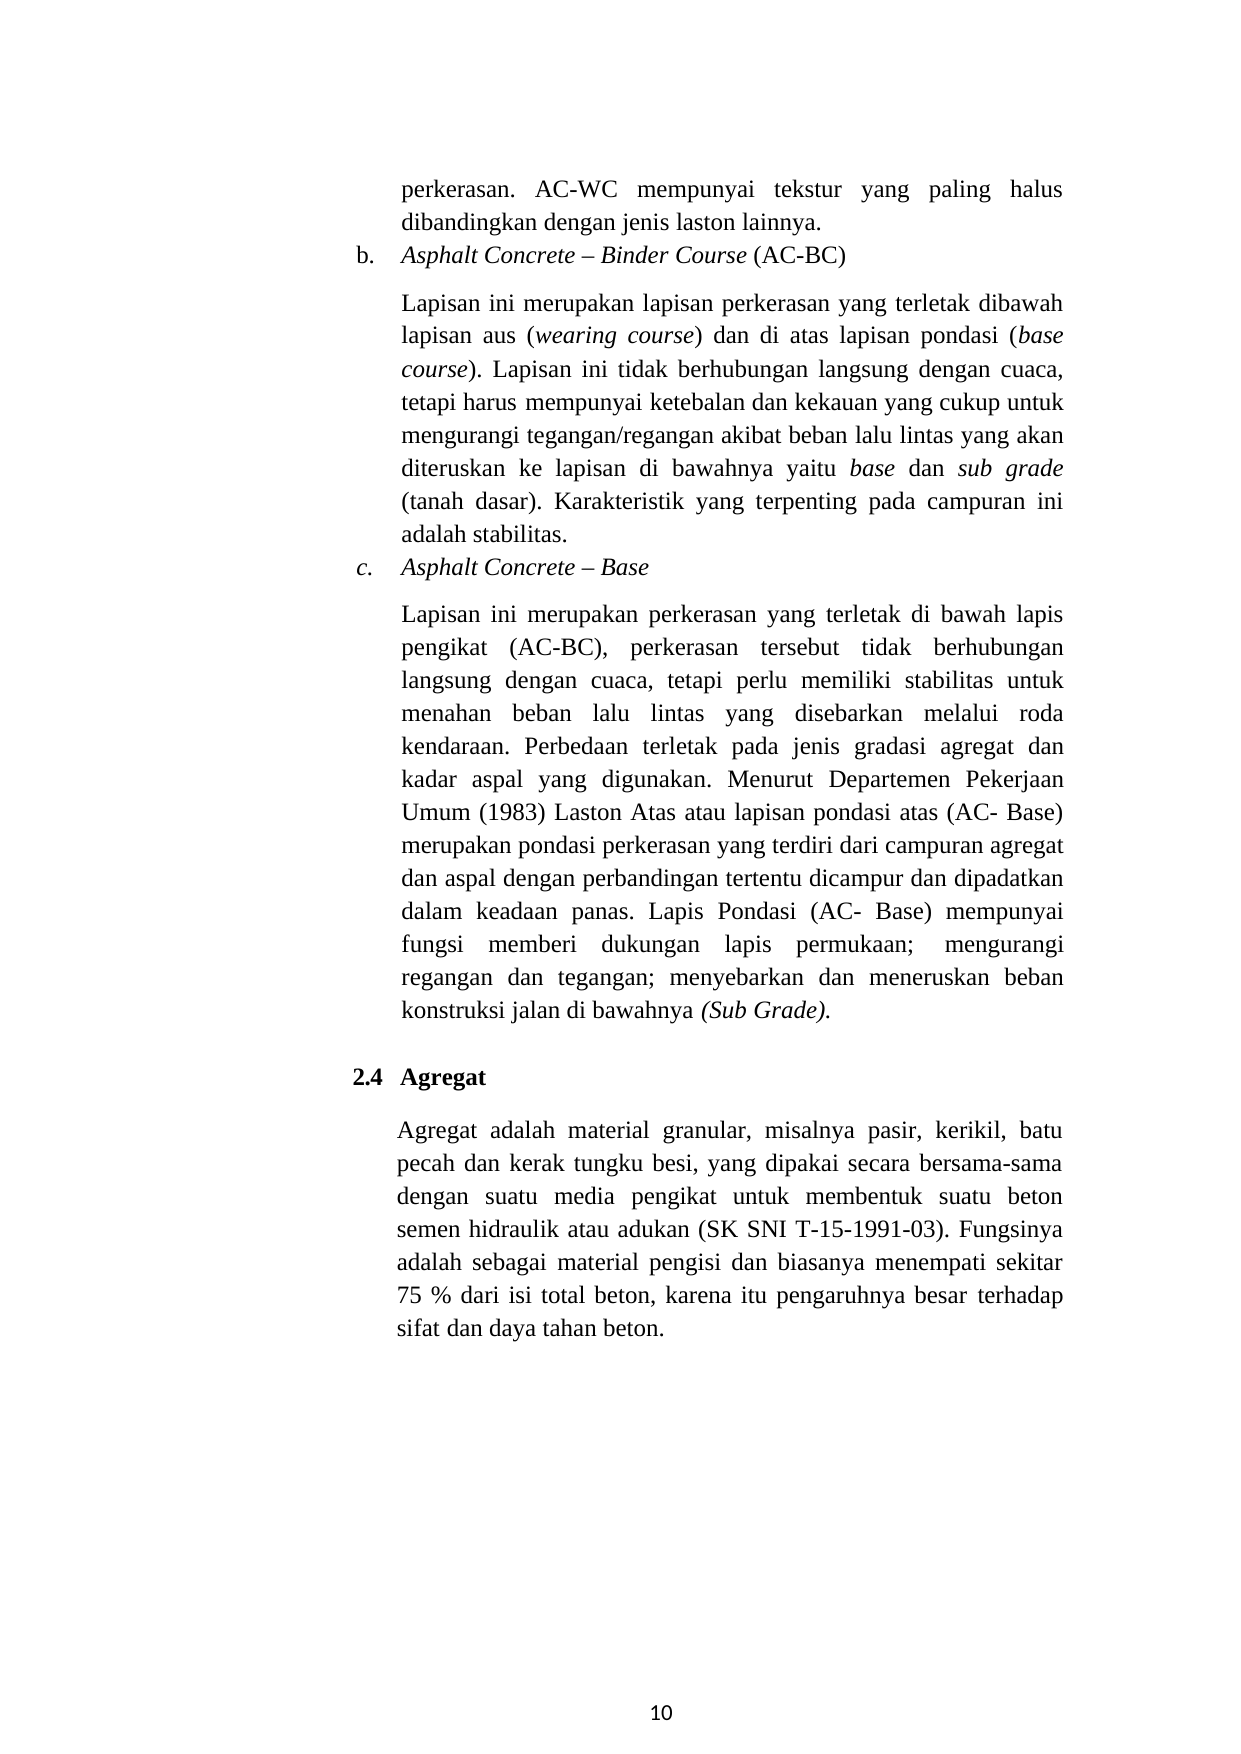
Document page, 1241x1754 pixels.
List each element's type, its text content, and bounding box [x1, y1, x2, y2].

list Asphalt Concrete – Binder Course (AC-BC) [356, 240, 1146, 269]
list Agregat [352, 1062, 1146, 1090]
text Lapisan ini merupakan lapisan perkerasan yang terletak dibawah lapisan aus (wearing course) dan di atas lapisan pondasi (base course). Lapisan ini tidak berhubungan langsung dengan cuaca, tetapi harus mempunyai ketebalan dan kekauan yang cukup untuk mengurangi tegangan/regangan akibat beban lalu lintas yang akan diteruskan ke lapisan di bawahnya yaitu base dan sub grade (tanah dasar). Karakteristik yang terpenting pada campuran ini adalah stabilitas. [401, 288, 1064, 547]
list Asphalt Concrete – Base [356, 552, 1146, 581]
text Lapisan ini merupakan perkerasan yang terletak di bawah lapis pengikat (AC-BC), perkerasan tersebut tidak berhubungan langsung dengan cuaca, tetapi perlu memiliki stabilitas untuk menahan beban lalu lintas yang disebarkan melalui roda kendaraan. Perbedaan terletak pada jenis gradasi agregat dan kadar aspal yang digunakan. Menurut Departemen Pekerjaan Umum (1983) Laston Atas atau lapisan pondasi atas (AC- Base) merupakan pondasi perkerasan yang terdiri dari campuran agregat dan aspal dengan perbandingan tertentu dicampur dan dipadatkan dalam keadaan panas. Lapis Pondasi (AC- Base) mempunyai fungsi memberi dukungan lapis permukaan; mengurangi regangan dan tegangan; menyebarkan dan meneruskan beban konstruksi jalan di bawahnya (Sub Grade). [401, 599, 1064, 1024]
text perkerasan. AC-WC mempunyai tekstur yang paling halus dibandingkan dengan jenis laston lainnya. [401, 174, 1063, 236]
text Agregat adalah material granular, misalnya pasir, kerikil, batu pecah dan kerak tungku besi, yang dipakai secara bersama-sama dengan suatu media pengikat untuk membentuk suatu beton semen hidraulik atau adukan (SK SNI T-15-1991-03). Fungsinya adalah sebagai material pengisi dan biasanya menempati sekitar 75 % dari isi total beton, karena itu pengaruhnya besar terhadap sifat dan daya tahan beton. [397, 1115, 1063, 1342]
